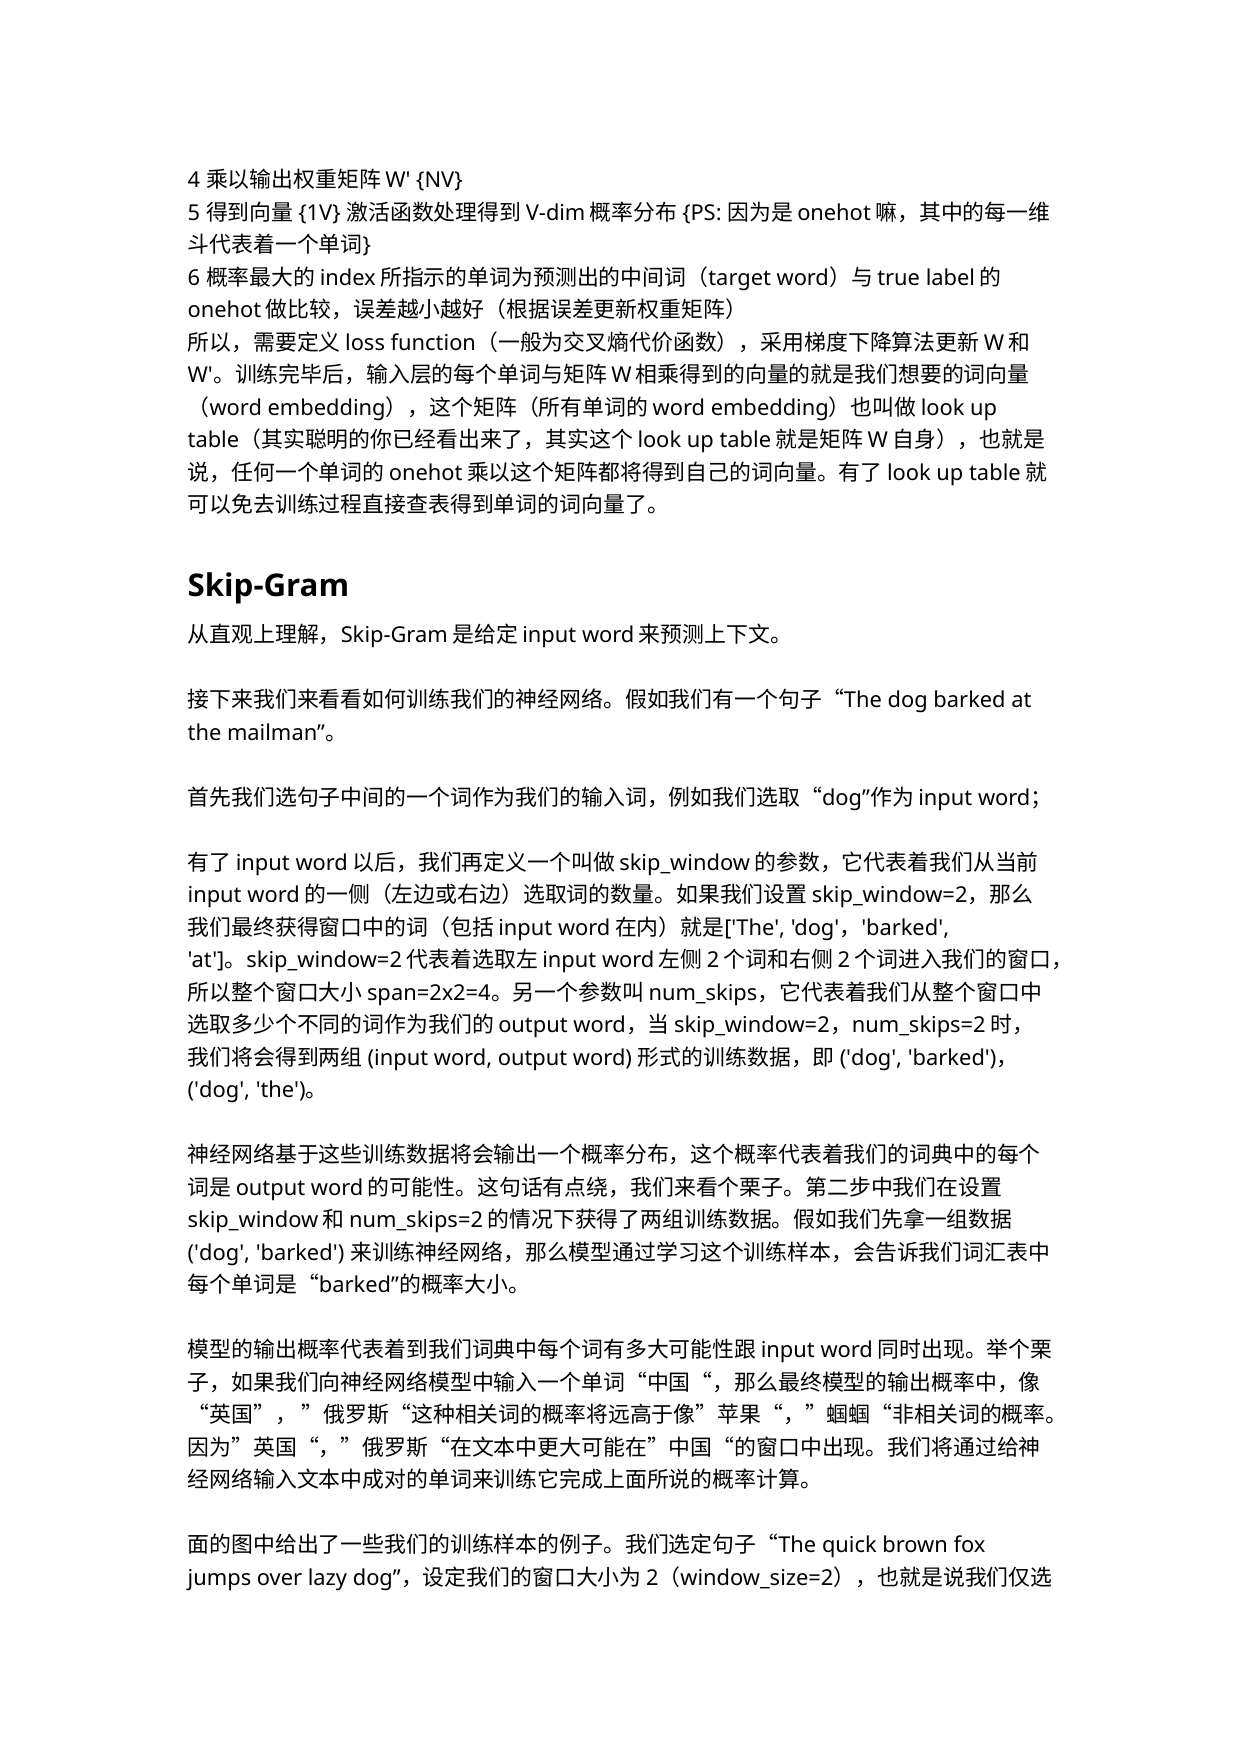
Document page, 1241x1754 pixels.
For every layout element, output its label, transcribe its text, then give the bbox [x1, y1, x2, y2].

text 有了input word以后，我们再定义一个叫做skip_window的参数，它代表着我们从当前input word的一侧（左边或右边）选取词的数量。如果我们设置skip_window=2，那么我们最终获得窗口中的词（包括input word在内）就是['The', 'dog'，'barked', 'at']。skip_window=2代表着选取左input word左侧2个词和右侧2个词进入我们的窗口，所以整个窗口大小span=2x2=4。另一个参数叫num_skips，它代表着我们从整个窗口中选取多少个不同的词作为我们的output word，当skip_window=2，num_skips=2时，我们将会得到两组 (input word, output word) 形式的训练数据，即 ('dog', 'barked')，('dog', 'the')。 [187, 844, 1053, 1104]
text 5 得到向量 {1V} 激活函数处理得到V-dim概率分布 {PS: 因为是onehot嘛，其中的每一维斗代表着一个单词} [187, 194, 1053, 259]
text 神经网络基于这些训练数据将会输出一个概率分布，这个概率代表着我们的词典中的每个词是output word的可能性。这句话有点绕，我们来看个栗子。第二步中我们在设置skip_window和num_skips=2的情况下获得了两组训练数据。假如我们先拿一组数据 ('dog', 'barked') 来训练神经网络，那么模型通过学习这个训练样本，会告诉我们词汇表中每个单词是“barked”的概率大小。 [187, 1137, 1053, 1299]
text 6 概率最大的index所指示的单词为预测出的中间词（target word）与true label的onehot做比较，误差越小越好（根据误差更新权重矩阵） [187, 259, 1053, 324]
text 首先我们选句子中间的一个词作为我们的输入词，例如我们选取“dog”作为input word； [187, 779, 1053, 812]
text 模型的输出概率代表着到我们词典中每个词有多大可能性跟input word同时出现。举个栗子，如果我们向神经网络模型中输入一个单词“中国“，那么最终模型的输出概率中，像“英国”， ”俄罗斯“这种相关词的概率将远高于像”苹果“，”蝈蝈“非相关词的概率。因为”英国“，”俄罗斯“在文本中更大可能在”中国“的窗口中出现。我们将通过给神经网络输入文本中成对的单词来训练它完成上面所说的概率计算。 [187, 1332, 1053, 1494]
text 所以，需要定义loss function（一般为交叉熵代价函数），采用梯度下降算法更新W和W'。训练完毕后，输入层的每个单词与矩阵W相乘得到的向量的就是我们想要的词向量（word embedding），这个矩阵（所有单词的word embedding）也叫做look up table（其实聪明的你已经看出来了，其实这个look up table就是矩阵W自身），也就是说，任何一个单词的onehot乘以这个矩阵都将得到自己的词向量。有了look up table就可以免去训练过程直接查表得到单词的词向量了。 [187, 324, 1053, 519]
text 接下来我们来看看如何训练我们的神经网络。假如我们有一个句子“The dog barked at the mailman”。 [187, 682, 1053, 747]
text Skip-Gram [187, 552, 1053, 617]
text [187, 1527, 1053, 1592]
text 从直观上理解，Skip-Gram是给定input word来预测上下文。 [187, 617, 1053, 649]
text 4 乘以输出权重矩阵W' {NV} [187, 162, 1053, 194]
